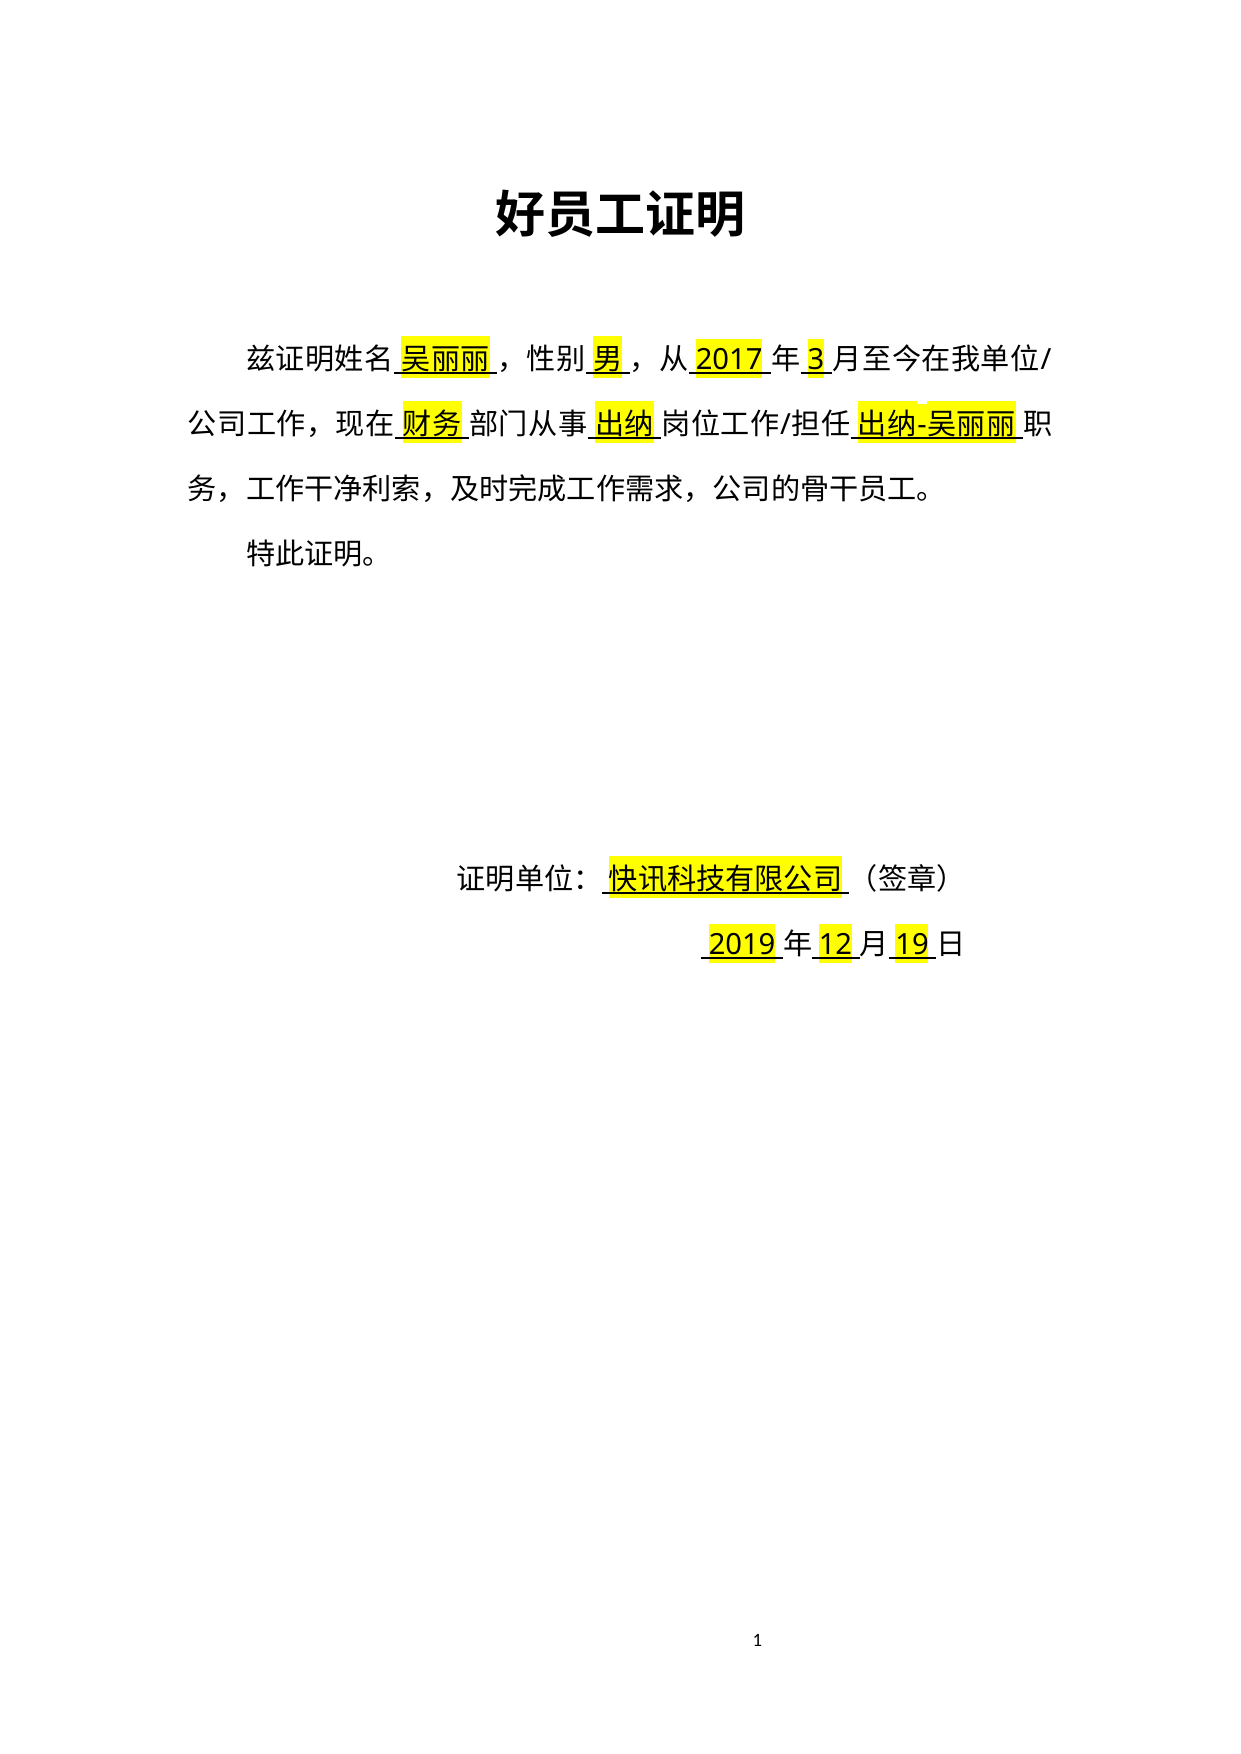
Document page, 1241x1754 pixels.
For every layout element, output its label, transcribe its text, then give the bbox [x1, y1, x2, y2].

text 特此证明。 [187, 519, 1053, 584]
text 2019 年 12 月 19 日 [187, 909, 965, 974]
text 好员工证明 [187, 162, 1053, 259]
text 证明单位： 快讯科技有限公司 （签章） [187, 844, 965, 909]
text 兹证明姓名 吴丽丽 ，性别 男 ，从 2017 年 3 月至今在我单位/公司工作，现在 财务 部门从事 出纳 岗位工作/担任 出纳-吴丽丽 职务，工作干净利索，及时完成工作需求，公司的骨干员工。 [187, 324, 1053, 519]
